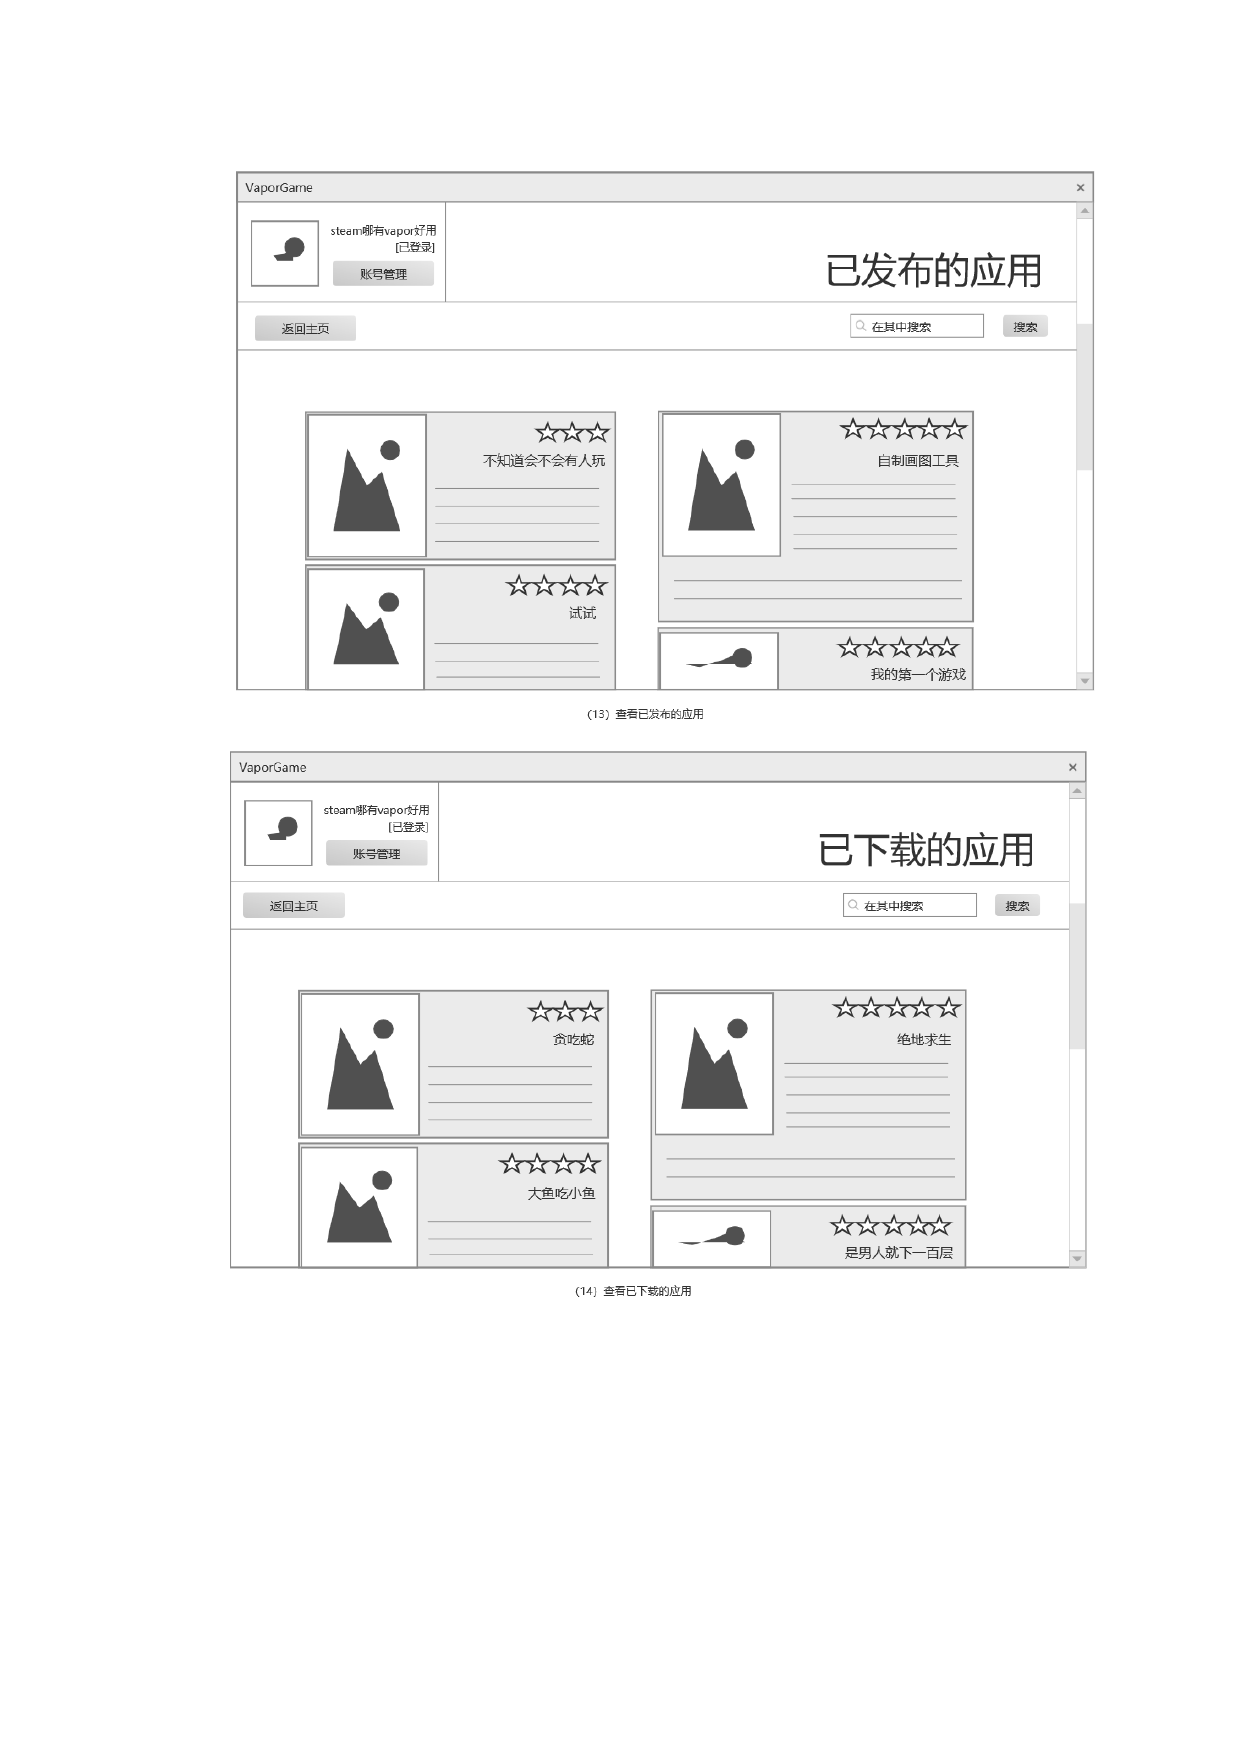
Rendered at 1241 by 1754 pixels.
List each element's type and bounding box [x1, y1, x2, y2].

picture [220, 741, 1108, 1309]
picture [224, 163, 1104, 728]
